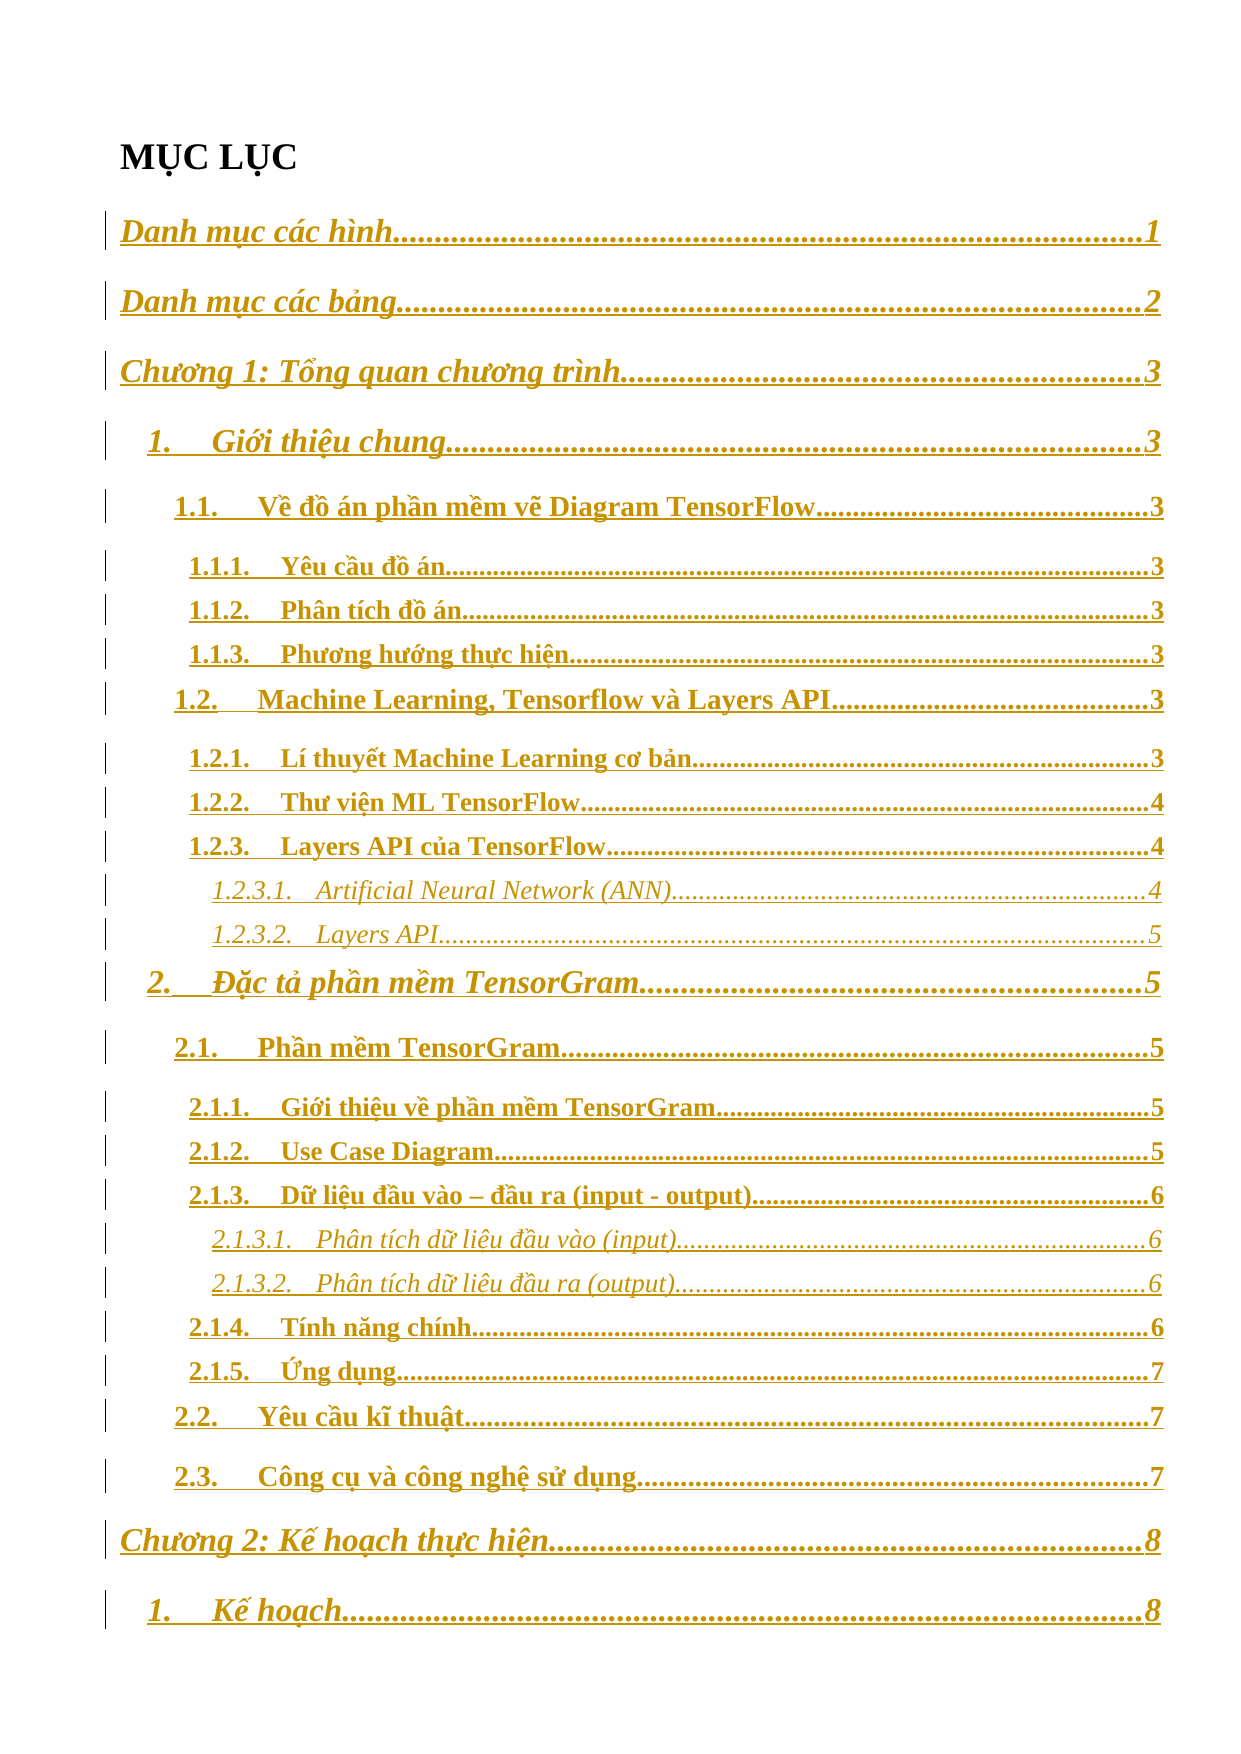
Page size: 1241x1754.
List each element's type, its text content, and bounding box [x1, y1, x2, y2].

text MỤC LỤC [120, 134, 1165, 177]
